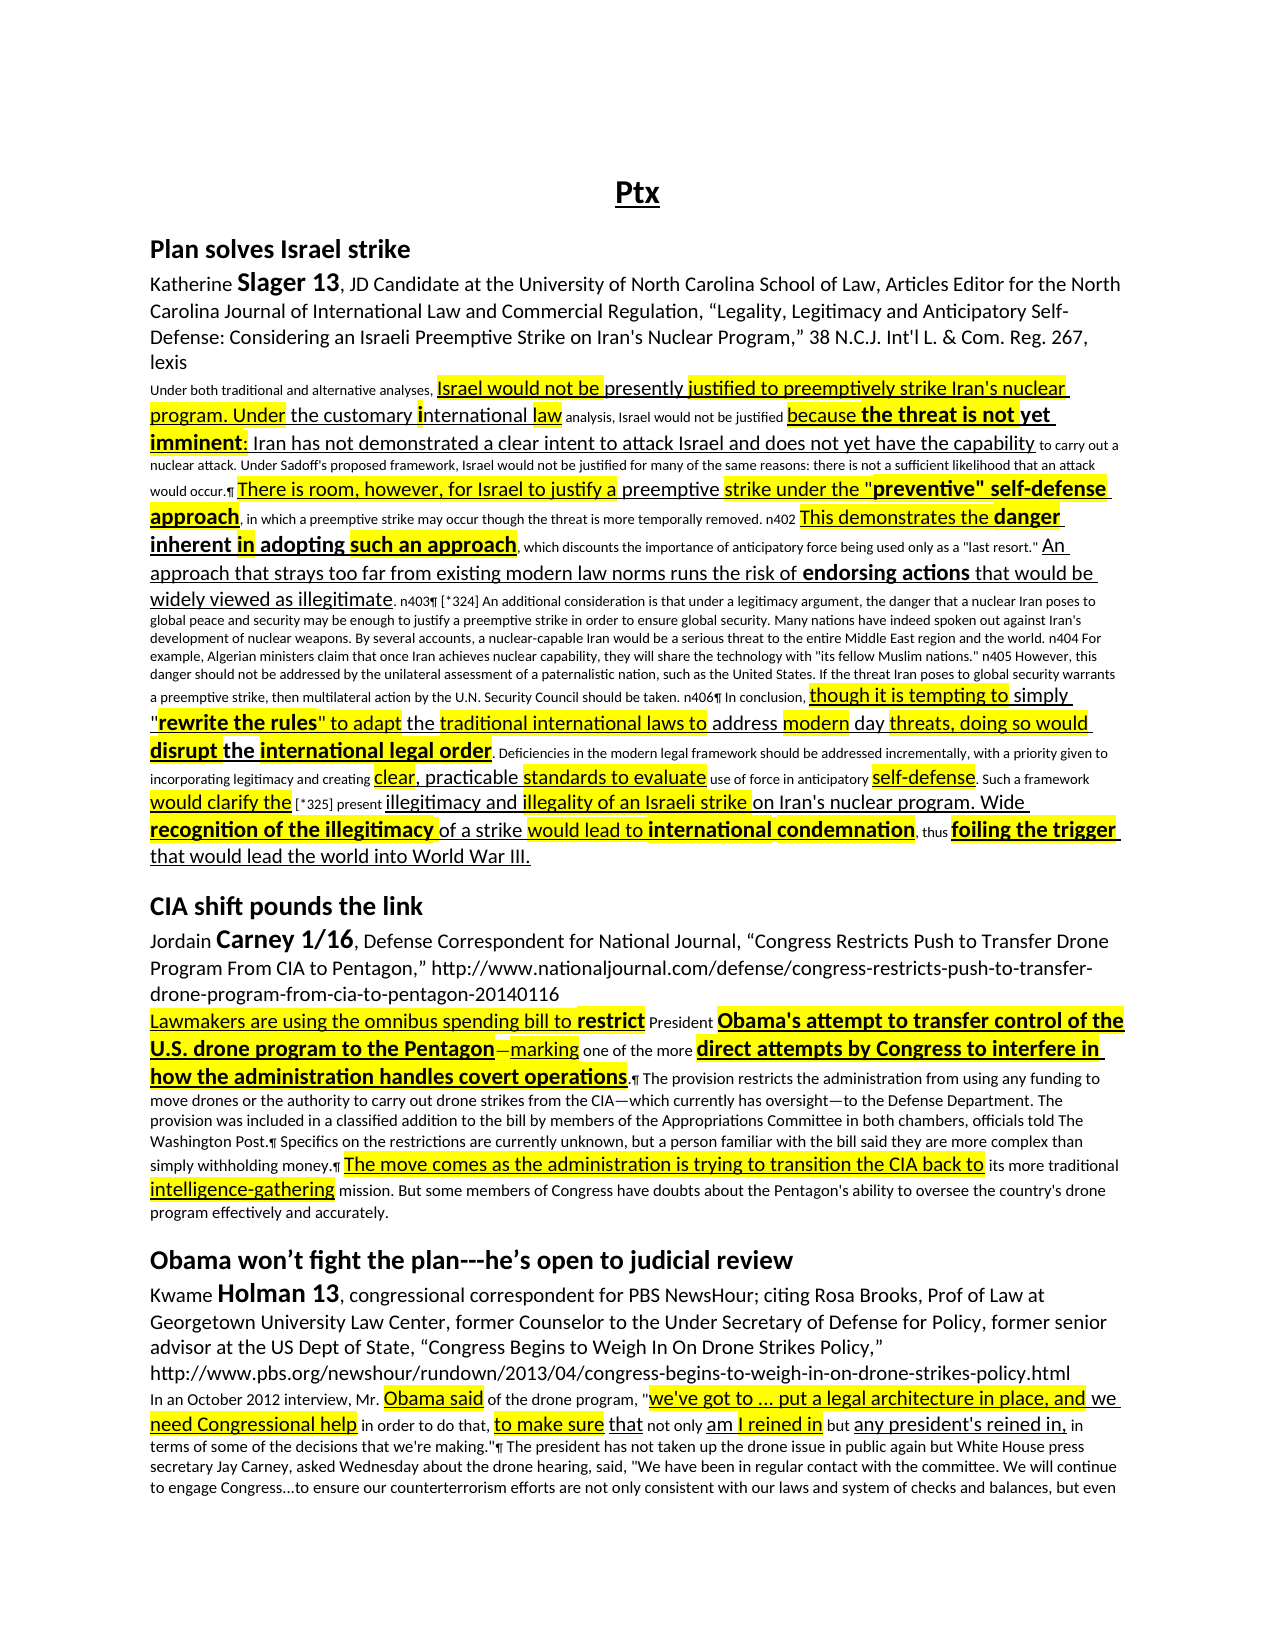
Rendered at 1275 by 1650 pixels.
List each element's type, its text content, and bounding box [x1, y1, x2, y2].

subtitle Obama won’t fight the plan---he’s open to judicial review [150, 1243, 1125, 1276]
subtitle CIA shift pounds the link [150, 889, 1125, 922]
text Lawmakers are using the omnibus spending bill to restrict President Obama's attempt to transfer control of the U.S. drone program to the Pentagon—marking one of the more direct attempts by Congress to interfere in how the administration handles covert operations.¶ The provision restricts the administration from using any funding to move drones or the authority to carry out drone strikes from the CIA—which currently has oversight—to the Defense Department. The provision was included in a classified addition to the bill by members of the Appropriations Committee in both chambers, officials told The Washington Post.¶ Specifics on the restrictions are currently unknown, but a person familiar with the bill said they are more complex than simply withholding money.¶ The move comes as the administration is trying to transition the CIA back to its more traditional intelligence-gathering mission. But some members of Congress have doubts about the Pentagon's ability to oversee the country's drone program effectively and accurately. [150, 1006, 1125, 1222]
text Kwame Holman 13, congressional correspondent for PBS NewsHour; citing Rosa Brooks, Prof of Law at Georgetown University Law Center, former Counselor to the Under Secretary of Defense for Policy, former senior advisor at the US Dept of State, “Congress Begins to Weigh In On Drone Strikes Policy,” http://www.pbs.org/newshour/rundown/2013/04/congress-begins-to-weigh-in-on-drone-strikes-policy.html [150, 1276, 1125, 1385]
subtitle Plan solves Israel strike [150, 232, 1125, 265]
subtitle Ptx [150, 171, 1125, 212]
text Under both traditional and alternative analyses, Israel would not be presently justified to preemptively strike Iran's nuclear program. Under the customary international law analysis, Israel would not be justified because the threat is not yet imminent: Iran has not demonstrated a clear intent to attack Israel and does not yet have the capability to carry out a nuclear attack. Under Sadoff's proposed framework, Israel would not be justified for many of the same reasons: there is not a sufficient likelihood that an attack would occur.¶ There is room, however, for Israel to justify a preemptive strike under the "preventive" self-defense approach, in which a preemptive strike may occur though the threat is more temporally removed. n402 This demonstrates the danger inherent in adopting such an approach, which discounts the importance of anticipatory force being used only as a "last resort." An approach that strays too far from existing modern law norms runs the risk of endorsing actions that would be widely viewed as illegitimate. n403¶ [*324] An additional consideration is that under a legitimacy argument, the danger that a nuclear Iran poses to global peace and security may be enough to justify a preemptive strike in order to ensure global security. Many nations have indeed spoken out against Iran's development of nuclear weapons. By several accounts, a nuclear-capable Iran would be a serious threat to the entire Middle East region and the world. n404 For example, Algerian ministers claim that once Iran achieves nuclear capability, they will share the technology with "its fellow Muslim nations." n405 However, this danger should not be addressed by the unilateral assessment of a paternalistic nation, such as the United States. If the threat Iran poses to global security warrants a preemptive strike, then multilateral action by the U.N. Security Council should be taken. n406¶ In conclusion, though it is tempting to simply "rewrite the rules" to adapt the traditional international laws to address modern day threats, doing so would disrupt the international legal order. Deficiencies in the modern legal framework should be addressed incrementally, with a priority given to incorporating legitimacy and creating clear, practicable standards to evaluate use of force in anticipatory self-defense. Such a framework would clarify the [*325] present illegitimacy and illegality of an Israeli strike on Iran's nuclear program. Wide recognition of the illegitimacy of a strike would lead to international condemnation, thus foiling the trigger that would lead the world into World War III. [150, 375, 1125, 868]
text Katherine Slager 13, JD Candidate at the University of North Carolina School of Law, Articles Editor for the North Carolina Journal of International Law and Commercial Regulation, “Legality, Legitimacy and Anticipatory Self-Defense: Considering an Israeli Preemptive Strike on Iran's Nuclear Program,” 38 N.C.J. Int'l L. & Com. Reg. 267, lexis [150, 265, 1125, 375]
text Jordain Carney 1/16, Defense Correspondent for National Journal, “Congress Restricts Push to Transfer Drone Program From CIA to Pentagon,” http://www.nationaljournal.com/defense/congress-restricts-push-to-transfer-drone-program-from-cia-to-pentagon-20140116 [150, 922, 1125, 1006]
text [150, 1385, 1125, 1497]
